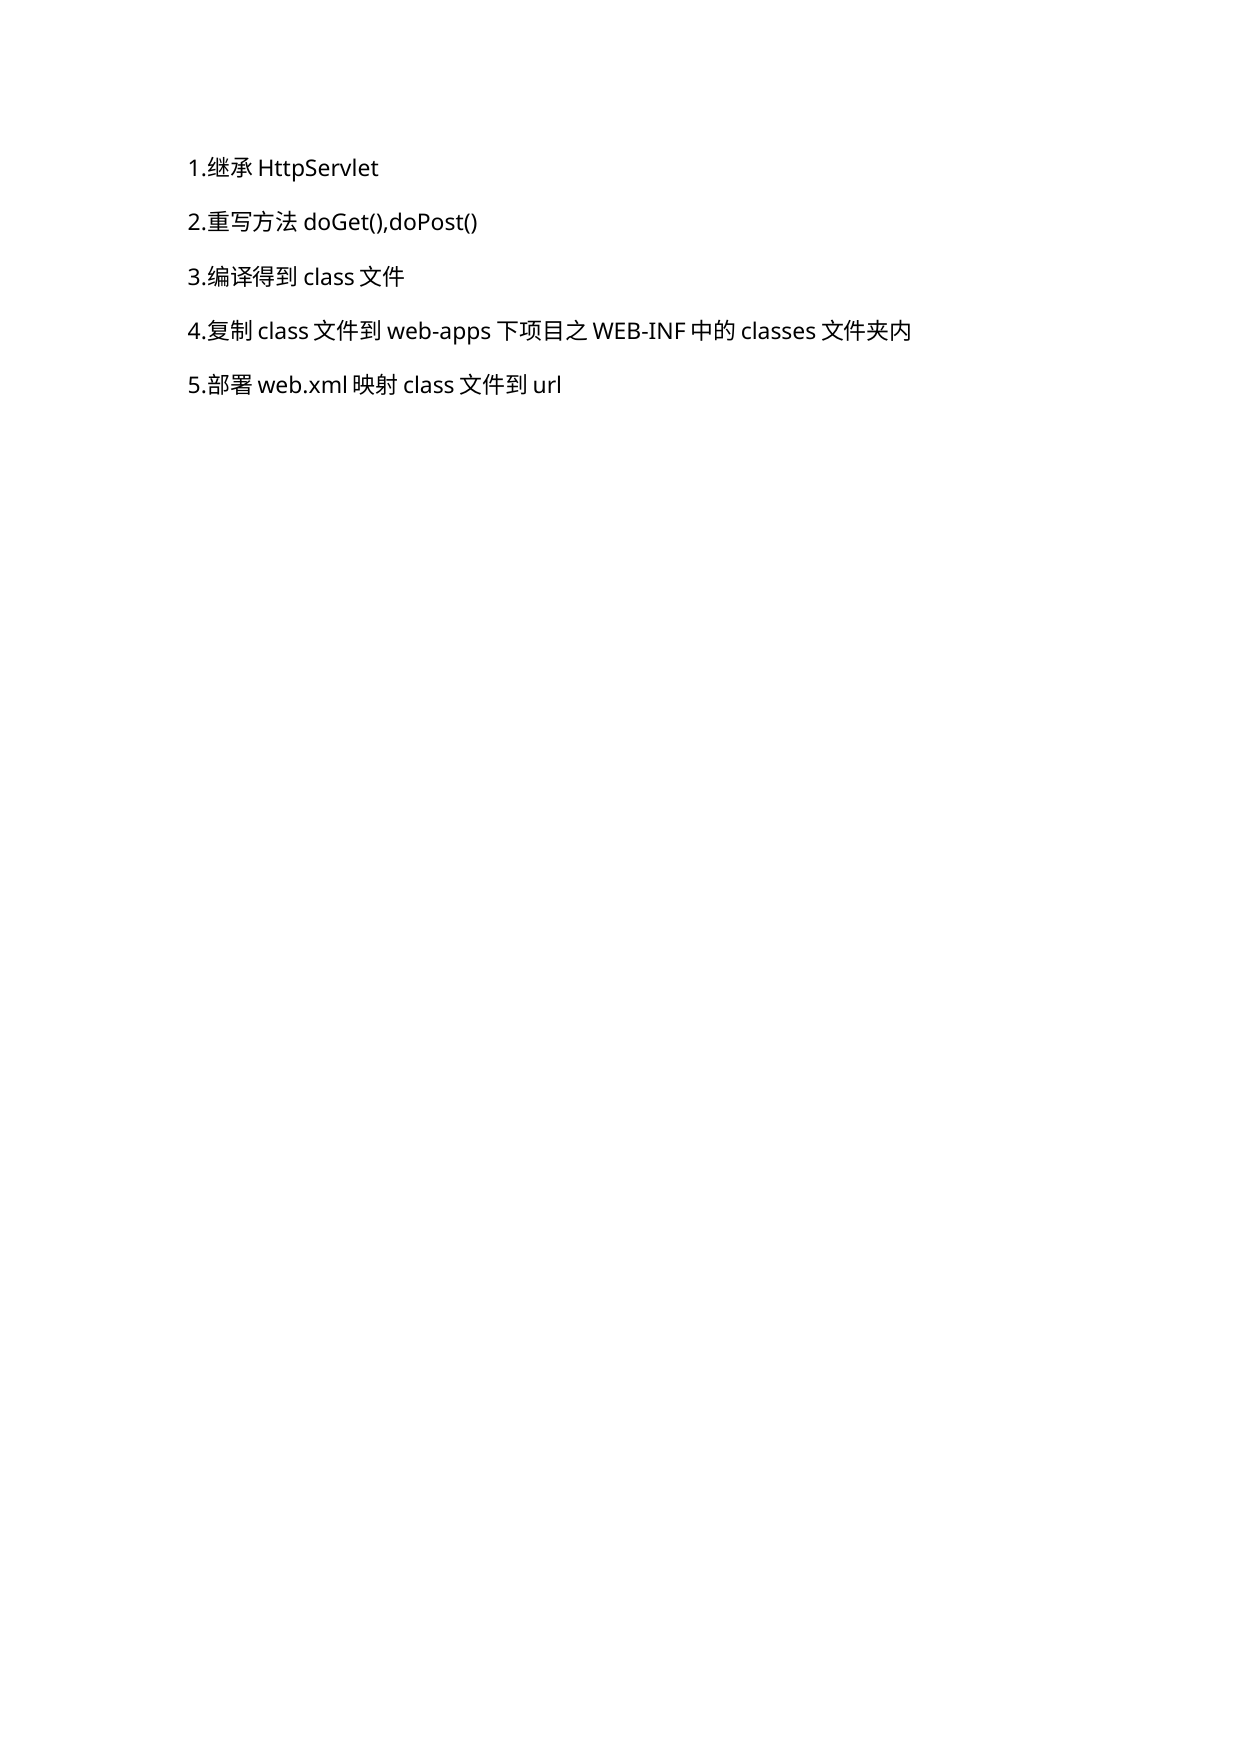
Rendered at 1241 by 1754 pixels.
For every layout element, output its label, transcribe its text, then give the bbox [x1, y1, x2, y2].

text 1.继承HttpServlet [187, 150, 1053, 183]
text 2.重写方法doGet(),doPost() [187, 204, 1053, 237]
text 3.编译得到class文件 [187, 258, 1053, 292]
text 4.复制class文件到web-apps下项目之WEB-INF中的classes文件夹内 [187, 312, 1053, 346]
text 5.部署web.xml映射class文件到url [187, 367, 1053, 400]
